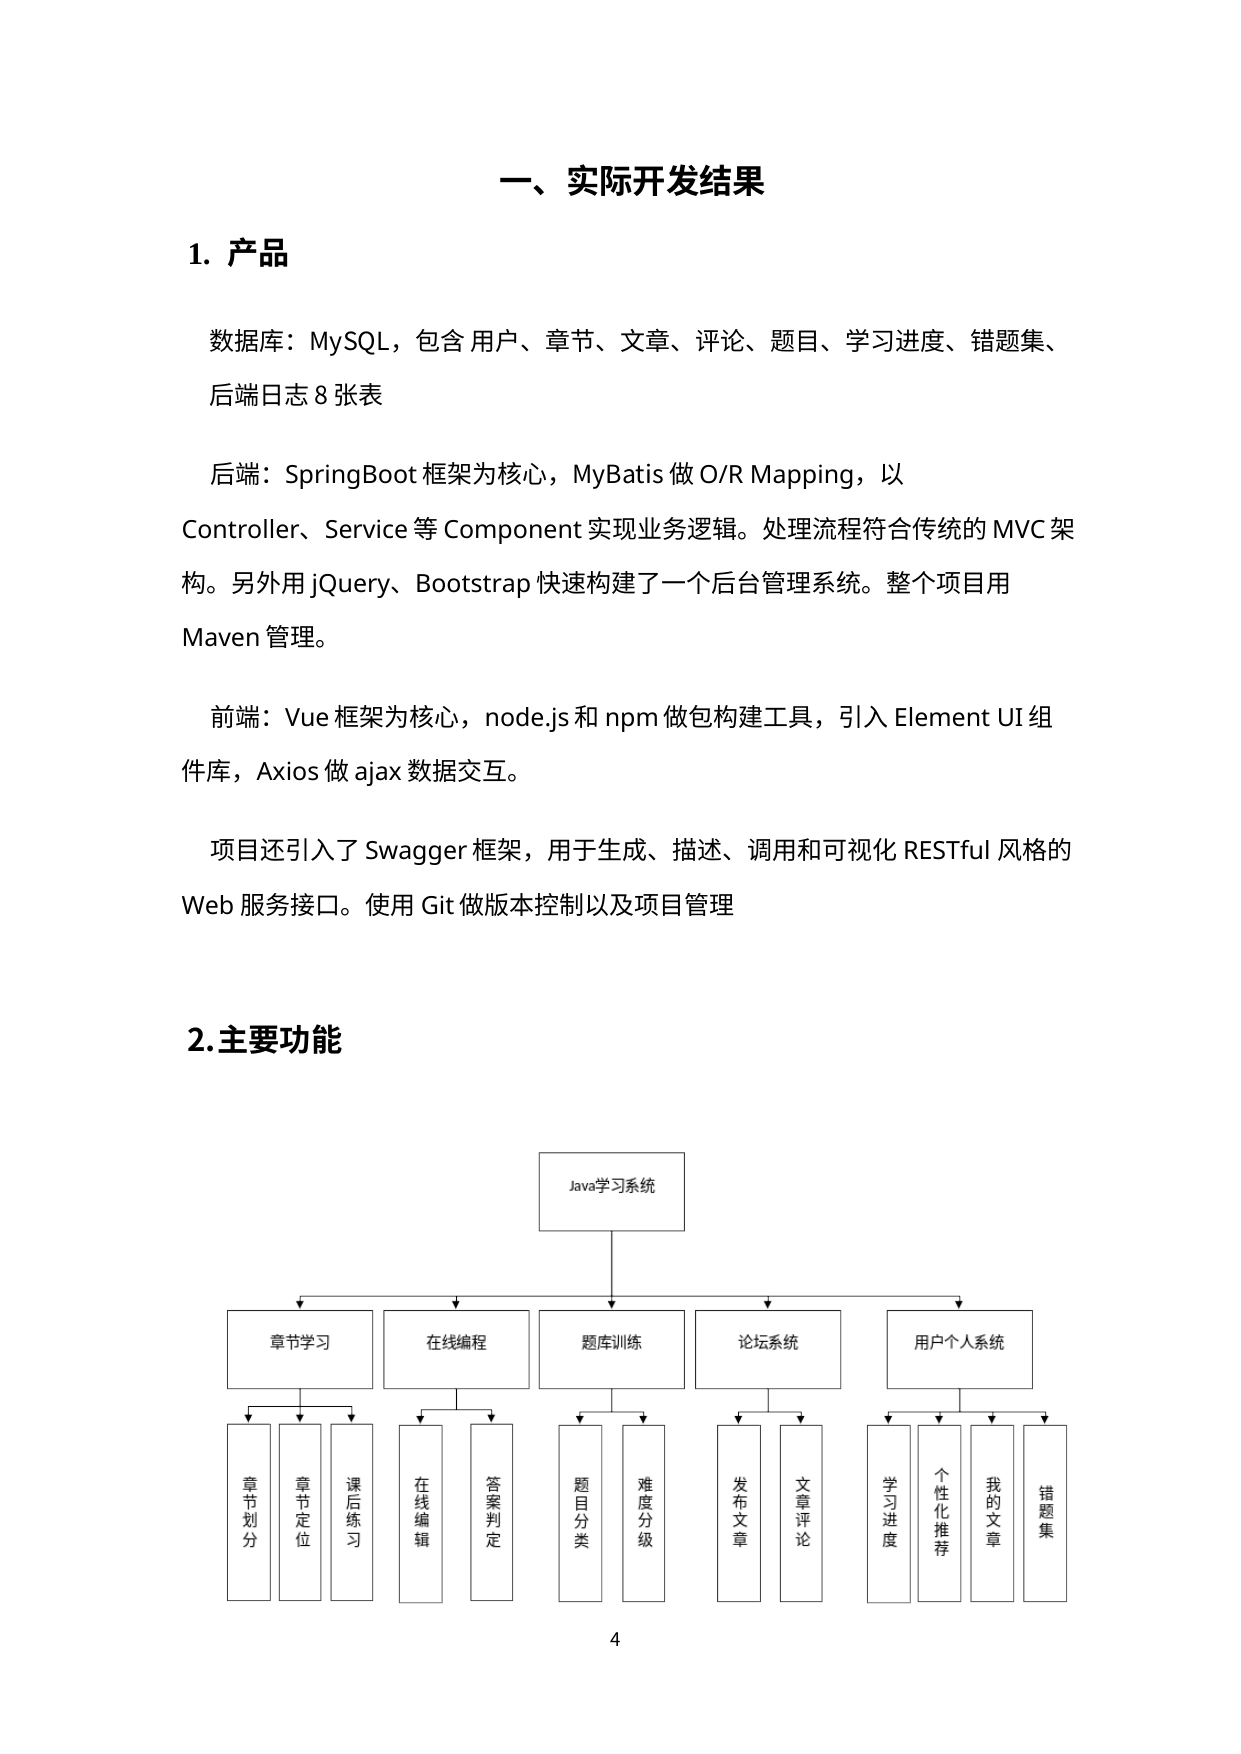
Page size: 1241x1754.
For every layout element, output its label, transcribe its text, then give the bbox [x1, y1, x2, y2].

subtitle 一、实际开发结果 [187, 155, 1078, 203]
subtitle 项目还引入了Swagger框架，用于生成、描述、调用和可视化 RESTful 风格的 Web 服务接口。使用Git做版本控制以及项目管理 [152, 831, 1078, 921]
subtitle 数据库：MySQL，包含 用户、章节、文章、评论、题目、学习进度、错题集、后端日志8张表 [209, 321, 1078, 412]
subtitle 后端：SpringBoot框架为核心，MyBatis做O/R Mapping，以Controller、Service等Component实现业务逻辑。处理流程符合传统的MVC架构。另外用jQuery、Bootstrap快速构建了一个后台管理系统。整个项目用Maven管理。 [152, 455, 1078, 654]
subtitle 产品 [187, 228, 1078, 273]
subtitle 主要功能 [187, 1015, 1078, 1061]
subtitle 前端：Vue框架为核心，node.js和npm做包构建工具，引入Element UI组件库，Axios做ajax数据交互。 [152, 697, 1078, 788]
